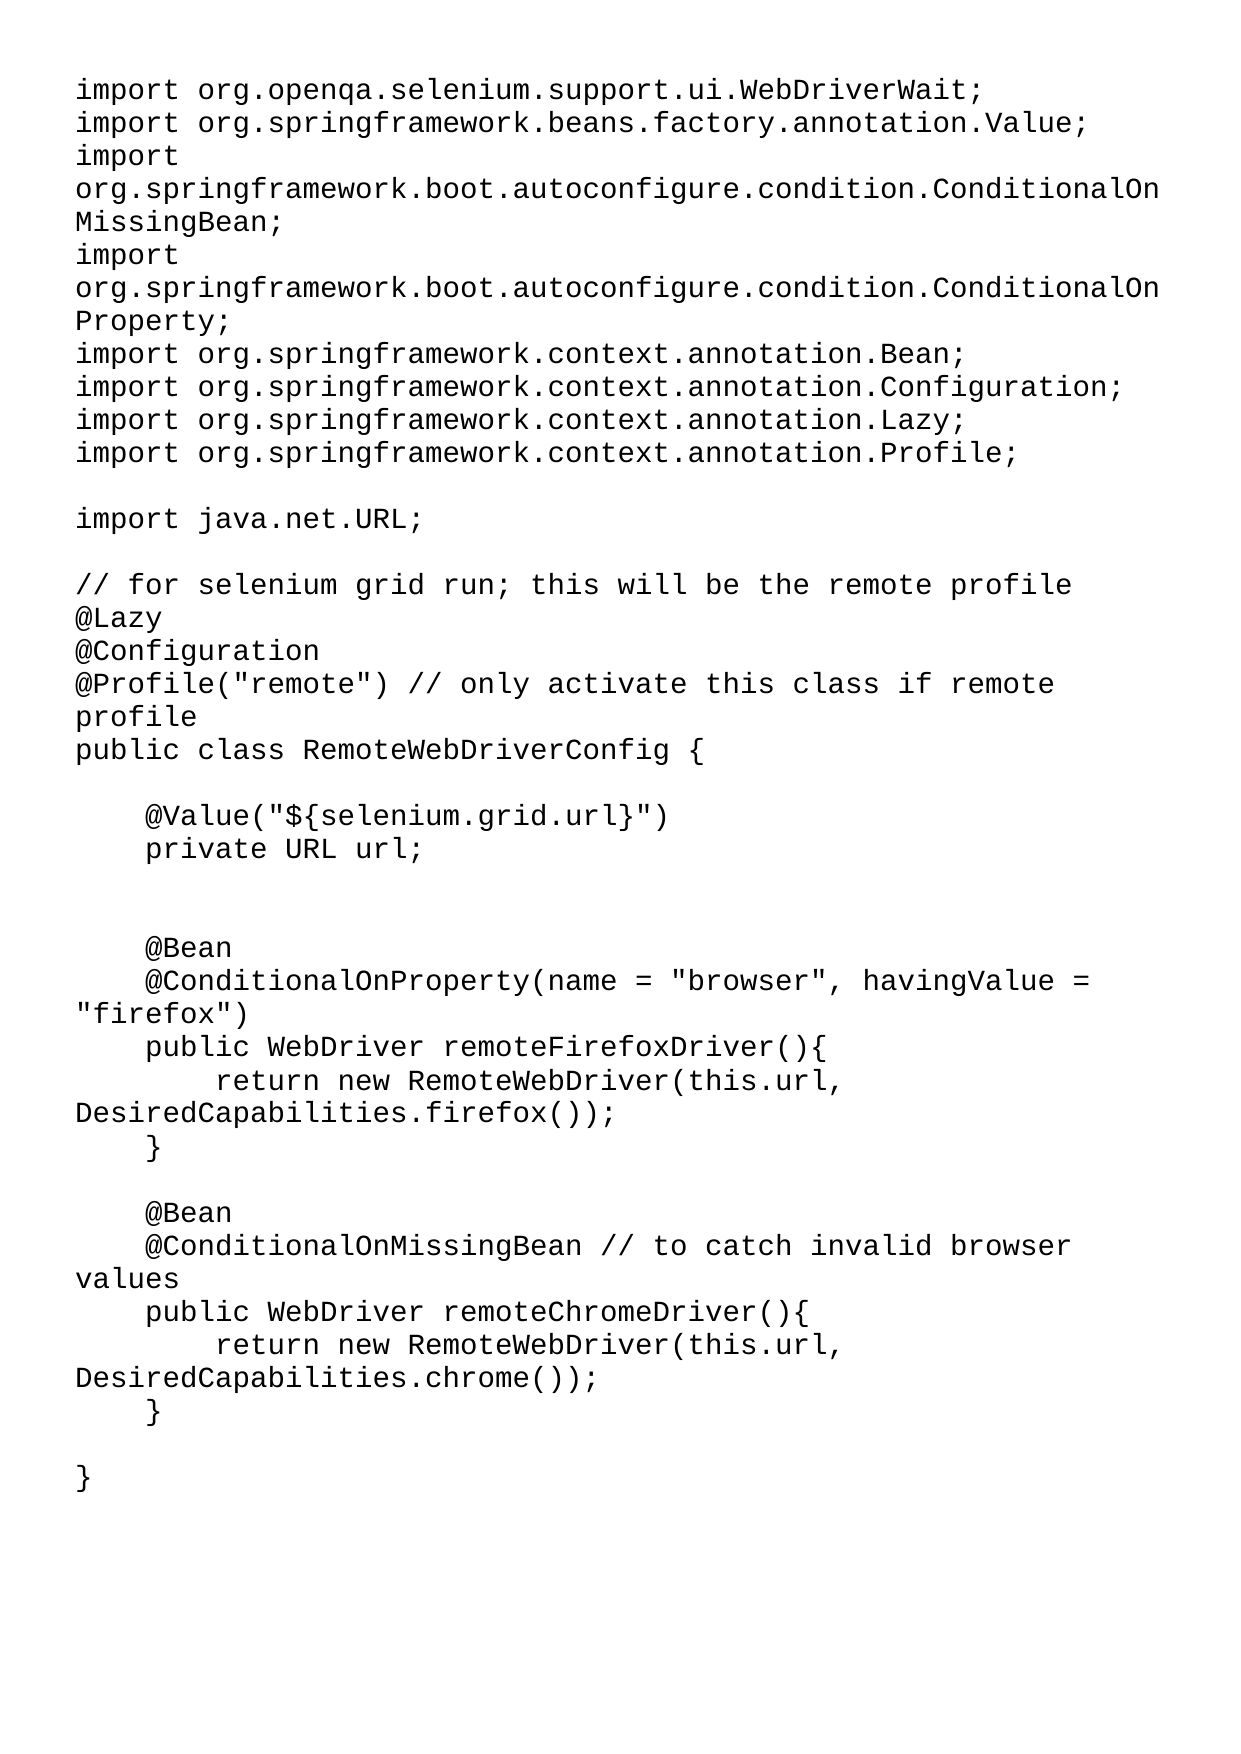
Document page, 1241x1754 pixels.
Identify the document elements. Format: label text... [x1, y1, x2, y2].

text import org.springframework.context.annotation.Bean; [75, 339, 1165, 372]
text import org.springframework.context.annotation.Profile; [75, 438, 1165, 471]
text // for selenium grid run; this will be the remote profile [75, 570, 1165, 603]
text return new RemoteWebDriver(this.url, DesiredCapabilities.firefox()); [75, 1066, 1165, 1132]
text public class RemoteWebDriverConfig { [75, 735, 1165, 768]
text @Configuration [75, 636, 1165, 669]
text @Lazy [75, 603, 1165, 636]
text @Bean [75, 933, 1165, 967]
text import org.springframework.boot.autoconfigure.condition.ConditionalOnProperty; [75, 240, 1165, 339]
text import java.net.URL; [75, 504, 1165, 537]
text @Value("${selenium.grid.url}") [75, 801, 1165, 834]
text @Bean [75, 1198, 1165, 1231]
text public WebDriver remoteFirefoxDriver(){ [75, 1033, 1165, 1066]
text import org.springframework.boot.autoconfigure.condition.ConditionalOnMissingBean; [75, 141, 1165, 240]
text } [75, 1132, 1165, 1165]
text import org.openqa.selenium.support.ui.WebDriverWait; [75, 75, 1165, 108]
text import org.springframework.beans.factory.annotation.Value; [75, 108, 1165, 141]
text @ConditionalOnProperty(name = "browser", havingValue = "firefox") [75, 967, 1165, 1033]
text @Profile("remote") // only activate this class if remote profile [75, 669, 1165, 735]
text import org.springframework.context.annotation.Configuration; [75, 372, 1165, 405]
text } [75, 1462, 1165, 1495]
text return new RemoteWebDriver(this.url, DesiredCapabilities.chrome()); [75, 1330, 1165, 1396]
text } [75, 1396, 1165, 1429]
text @ConditionalOnMissingBean // to catch invalid browser values [75, 1231, 1165, 1297]
text import org.springframework.context.annotation.Lazy; [75, 405, 1165, 438]
text public WebDriver remoteChromeDriver(){ [75, 1297, 1165, 1330]
text private URL url; [75, 834, 1165, 867]
